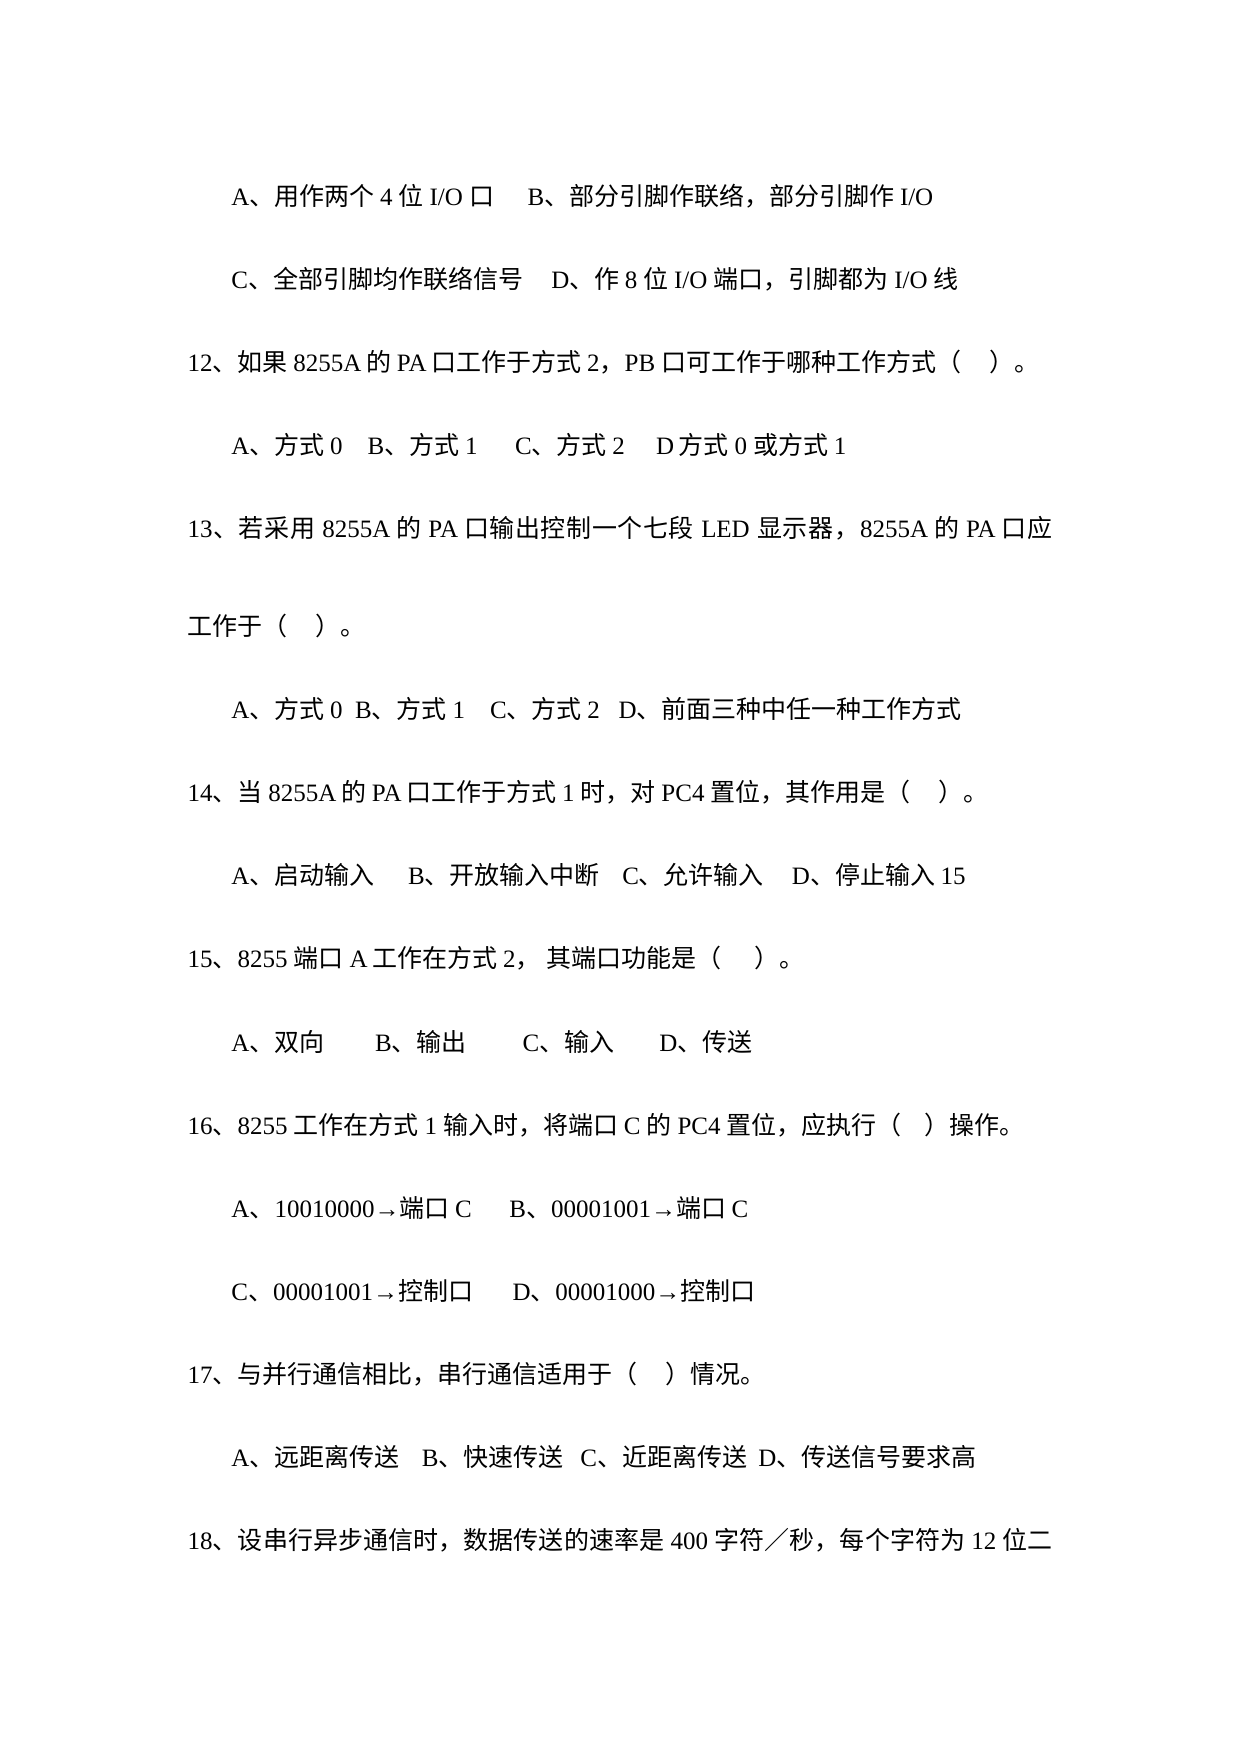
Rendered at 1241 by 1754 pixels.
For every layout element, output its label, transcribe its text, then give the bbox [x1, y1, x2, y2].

text 12、如果 8255A 的 PA 口工作于方式 2，PB 口可工作于哪种工作方式（ ）。 [187, 328, 1053, 393]
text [187, 1506, 1053, 1571]
text 17、与并行通信相比，串行通信适用于（ ）情况。 [187, 1340, 1053, 1405]
text C、全部引脚均作联络信号 D、作 8 位 I/O 端口，引脚都为 I/O 线 [187, 245, 1053, 310]
text A、10010000→端口 C B、00001001→端口 C [187, 1174, 1053, 1239]
text C、00001001→控制口 D、00001000→控制口 [187, 1257, 1053, 1322]
text A、远距离传送 B、快速传送 C、近距离传送 D、传送信号要求高 [187, 1423, 1053, 1488]
text A、方式 0 B、方式 1 C、方式 2 D、前面三种中任一种工作方式 [187, 675, 1053, 740]
text A、方式 0 B、方式 1 C、方式 2 D方式 0 或方式 1 [187, 411, 1053, 476]
text 15、8255 端口 A 工作在方式 2， 其端口功能是（ ）。 [187, 924, 1053, 989]
text A、用作两个 4 位 I/O 口 B、部分引脚作联络，部分引脚作 I/O [187, 162, 1053, 227]
text A、启动输入 B、开放输入中断 C、允许输入 D、停止输入 15 [187, 841, 1053, 906]
text 14、当 8255A 的 PA 口工作于方式 1 时，对 PC4 置位，其作用是（ ）。 [187, 758, 1053, 823]
text 13、若采用 8255A 的 PA 口输出控制一个七段 LED 显示器，8255A 的 PA 口应工作于（ ）。 [187, 494, 1053, 657]
text 16、8255 工作在方式 1 输入时，将端口 C 的 PC4 置位，应执行（ ）操作。 [187, 1091, 1053, 1156]
text A、双向 B、输出 C、输入 D、传送 [187, 1008, 1053, 1073]
